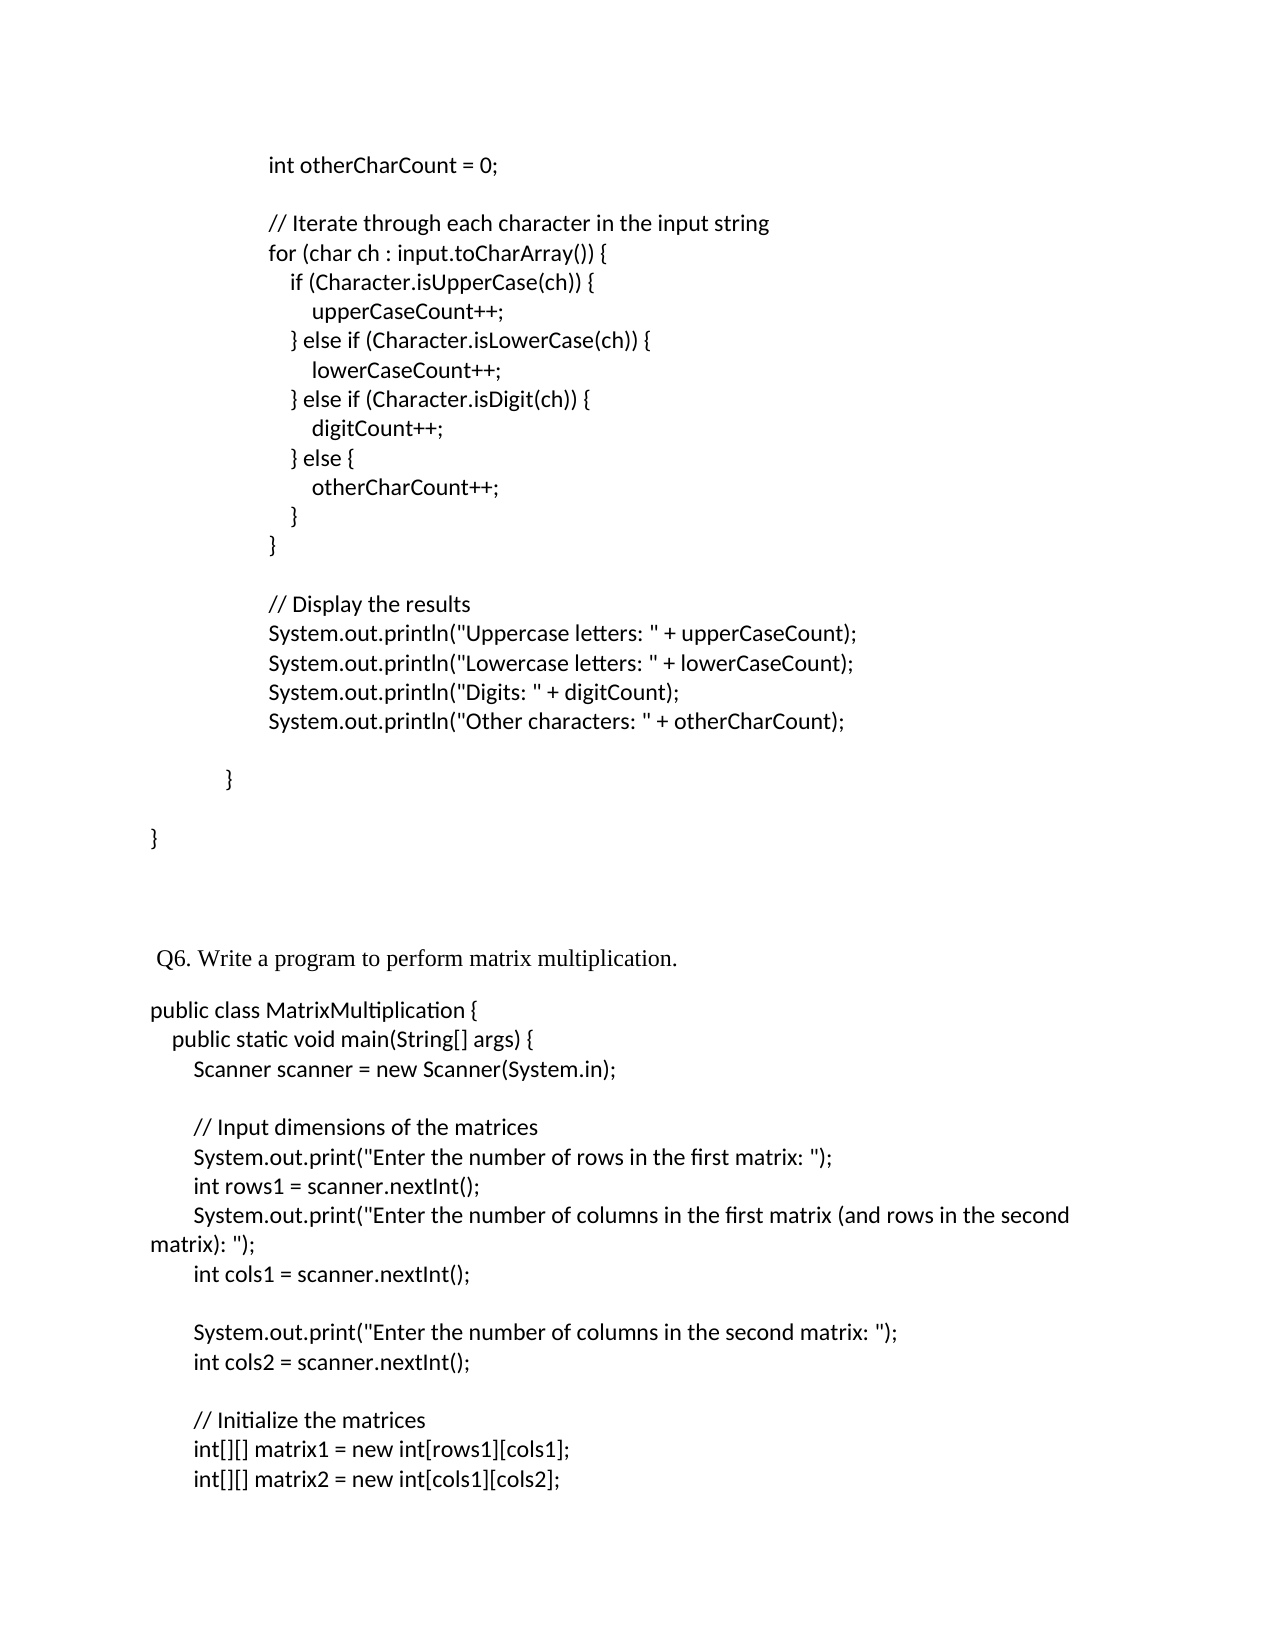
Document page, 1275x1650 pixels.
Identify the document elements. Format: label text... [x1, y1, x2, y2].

text public class MatrixMultiplication { [150, 995, 1125, 1024]
text int rows1 = scanner.nextInt(); [150, 1171, 1125, 1200]
text } else if (Character.isDigit(ch)) { [150, 384, 1125, 413]
text System.out.println("Lowercase letters: " + lowerCaseCount); [150, 648, 1125, 677]
text } [150, 531, 1125, 560]
text } [150, 501, 1125, 531]
text // Iterate through each character in the input string [150, 208, 1125, 238]
text System.out.println("Other characters: " + otherCharCount); [150, 706, 1125, 735]
text otherCharCount++; [150, 472, 1125, 501]
text System.out.print("Enter the number of rows in the first matrix: "); [150, 1142, 1125, 1171]
text } else if (Character.isLowerCase(ch)) { [150, 326, 1125, 355]
text lowerCaseCount++; [150, 355, 1125, 384]
text Q6. Write a program to perform matrix multiplication. [150, 944, 1125, 972]
text public static void main(String[] args) { [150, 1024, 1125, 1054]
text // Input dimensions of the matrices [150, 1112, 1125, 1142]
text } else { [150, 443, 1125, 472]
text int[][] matrix1 = new int[rows1][cols1]; [150, 1434, 1125, 1464]
text System.out.print("Enter the number of columns in the first matrix (and rows in the second matrix): "); [150, 1200, 1125, 1259]
text } [150, 823, 1125, 852]
text // Display the results [150, 589, 1125, 618]
text int otherCharCount = 0; [150, 150, 1125, 179]
text Scanner scanner = new Scanner(System.in); [150, 1054, 1125, 1083]
text int[][] matrix2 = new int[cols1][cols2]; [150, 1464, 1125, 1493]
text int cols2 = scanner.nextInt(); [150, 1347, 1125, 1376]
text if (Character.isUpperCase(ch)) { [150, 267, 1125, 296]
text upperCaseCount++; [150, 296, 1125, 326]
text for (char ch : input.toCharArray()) { [150, 238, 1125, 267]
text System.out.println("Digits: " + digitCount); [150, 677, 1125, 706]
text // Initialize the matrices [150, 1405, 1125, 1434]
text digitCount++; [150, 413, 1125, 443]
text System.out.print("Enter the number of columns in the second matrix: "); [150, 1317, 1125, 1347]
text System.out.println("Uppercase letters: " + upperCaseCount); [150, 618, 1125, 648]
text } [150, 764, 1125, 793]
text int cols1 = scanner.nextInt(); [150, 1259, 1125, 1288]
